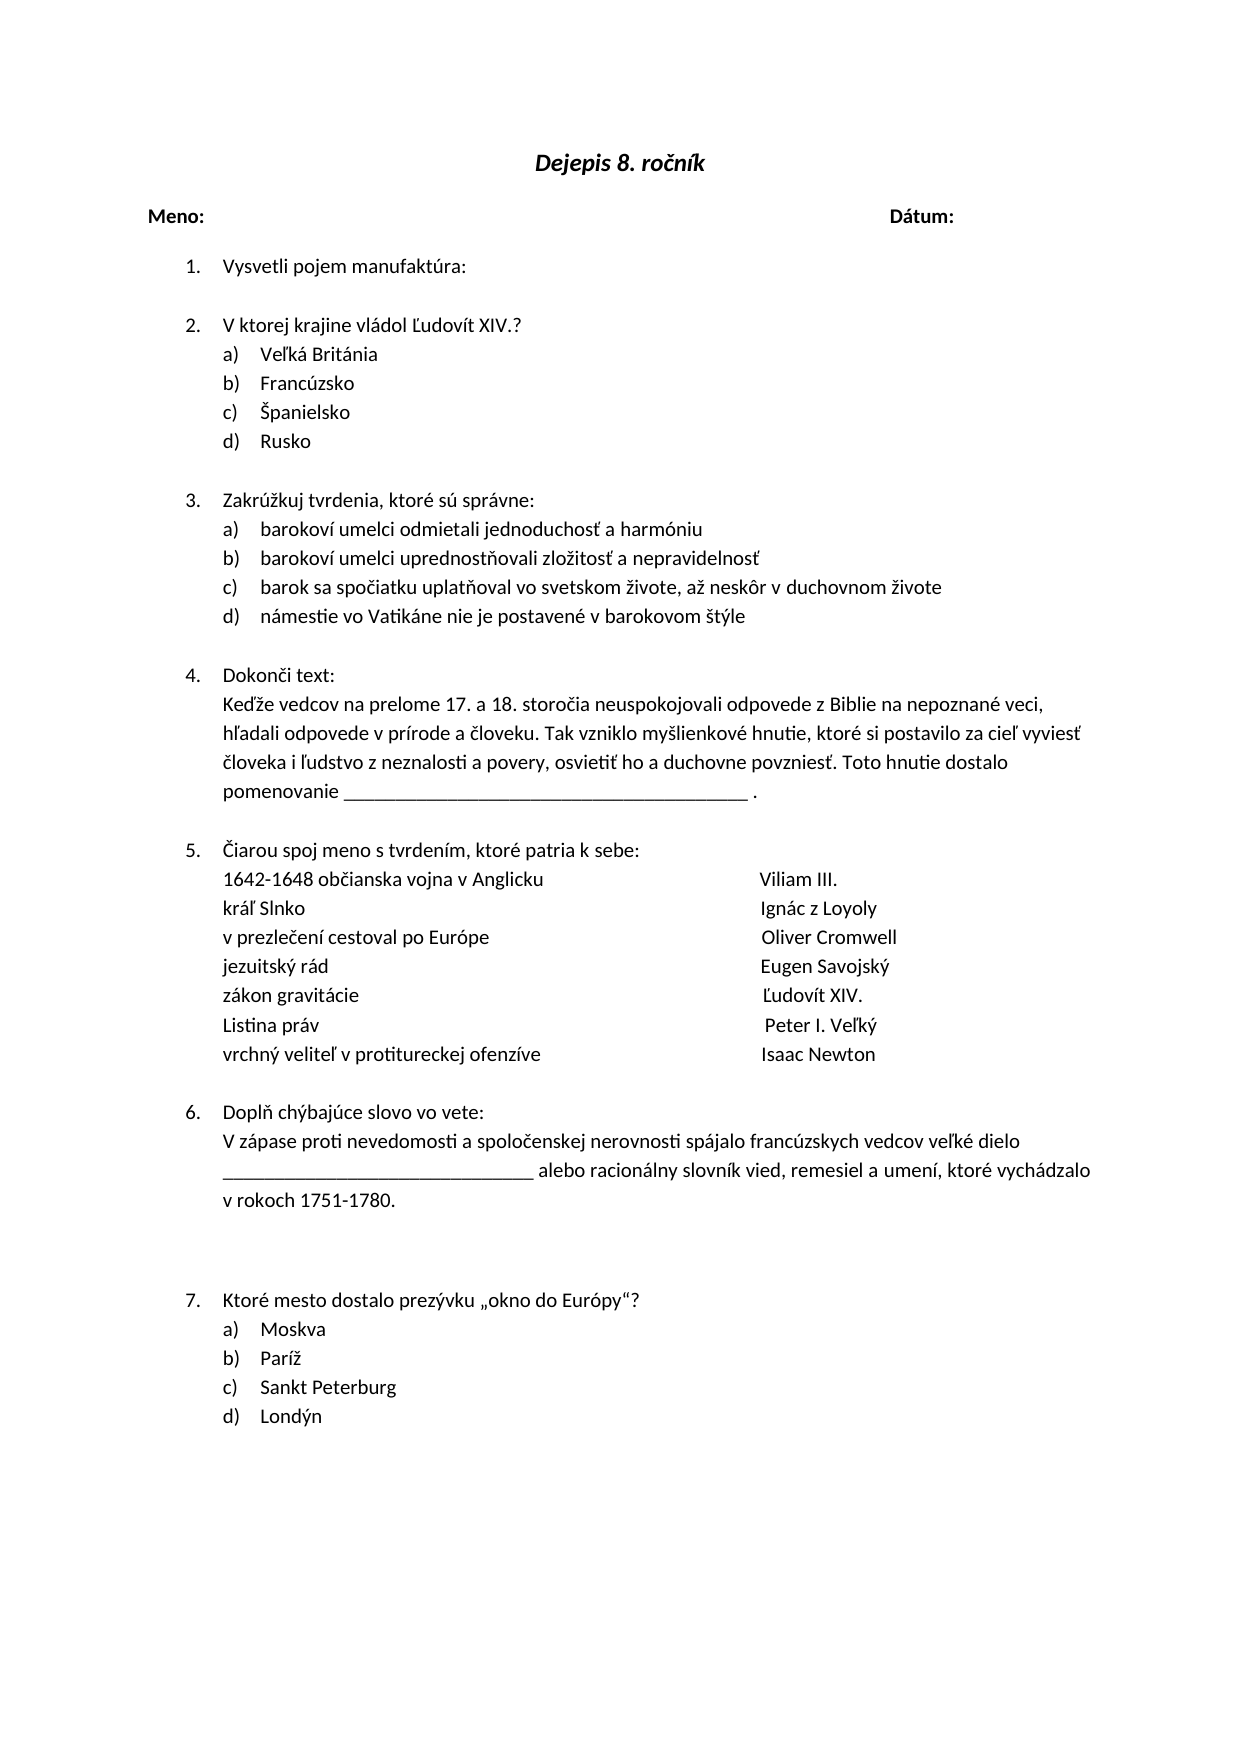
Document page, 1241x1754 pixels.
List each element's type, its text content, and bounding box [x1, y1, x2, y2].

list Vysvetli pojem manufaktúra: [185, 253, 1093, 279]
list zákon gravitácie Ľudovít XIV. [223, 983, 1093, 1008]
list Zakrúžkuj tvrdenia, ktoré sú správne: [185, 487, 1093, 512]
list Moskva [223, 1316, 1093, 1341]
list námestie vo Vatikáne nie je postavené v barokovom štýle [223, 603, 1093, 629]
list barok sa spočiatku uplatňoval vo svetskom živote, až neskôr v duchovnom živote [223, 574, 1093, 600]
list Ktoré mesto dostalo prezývku „okno do Európy“? [185, 1287, 1093, 1312]
list jezuitský rád Eugen Savojský [223, 953, 1093, 979]
list Doplň chýbajúce slovo vo vete: [185, 1099, 1093, 1125]
list V zápase proti nevedomosti a spoločenskej nerovnosti spájalo francúzskych vedcov veľké dielo ______________________________ alebo racionálny slovník vied, remesiel a umení, ktoré vychádzalo v rokoch 1751-1780. [223, 1128, 1093, 1212]
list Paríž [223, 1345, 1093, 1371]
list Keďže vedcov na prelome 17. a 18. storočia neuspokojovali odpovede z Biblie na nepoznané veci, hľadali odpovede v prírode a človeku. Tak vzniklo myšlienkové hnutie, ktoré si postavilo za cieľ vyviesť človeka i ľudstvo z neznalosti a povery, osvietiť ho a duchovne povzniesť. Toto hnutie dostalo pomenovanie _______________________________________ . [223, 691, 1093, 804]
list Dokonči text: [185, 662, 1093, 687]
list vrchný veliteľ v protitureckej ofenzíve Isaac Newton [223, 1041, 1093, 1066]
list 1642-1648 občianska vojna v Anglicku Viliam III. [223, 866, 1093, 891]
list Španielsko [223, 399, 1093, 425]
list barokoví umelci odmietali jednoduchosť a harmóniu [223, 516, 1093, 541]
list Čiarou spoj meno s tvrdením, ktoré patria k sebe: [185, 837, 1093, 862]
list barokoví umelci uprednostňovali zložitosť a nepravidelnosť [223, 545, 1093, 571]
list Sankt Peterburg [223, 1374, 1093, 1400]
list v prezlečení cestoval po Európe Oliver Cromwell [223, 924, 1093, 950]
list Londýn [223, 1403, 1093, 1429]
list Veľká Británia [223, 341, 1093, 366]
list kráľ Slnko Ignác z Loyoly [223, 895, 1093, 921]
text Dejepis 8. ročník [148, 148, 1093, 178]
list Listina práv Peter I. Veľký [223, 1012, 1093, 1037]
list Francúzsko [223, 370, 1093, 396]
list Rusko [223, 428, 1093, 454]
list V ktorej krajine vládol Ľudovít XIV.? [185, 312, 1093, 337]
text Meno: Dátum: [148, 203, 1093, 229]
